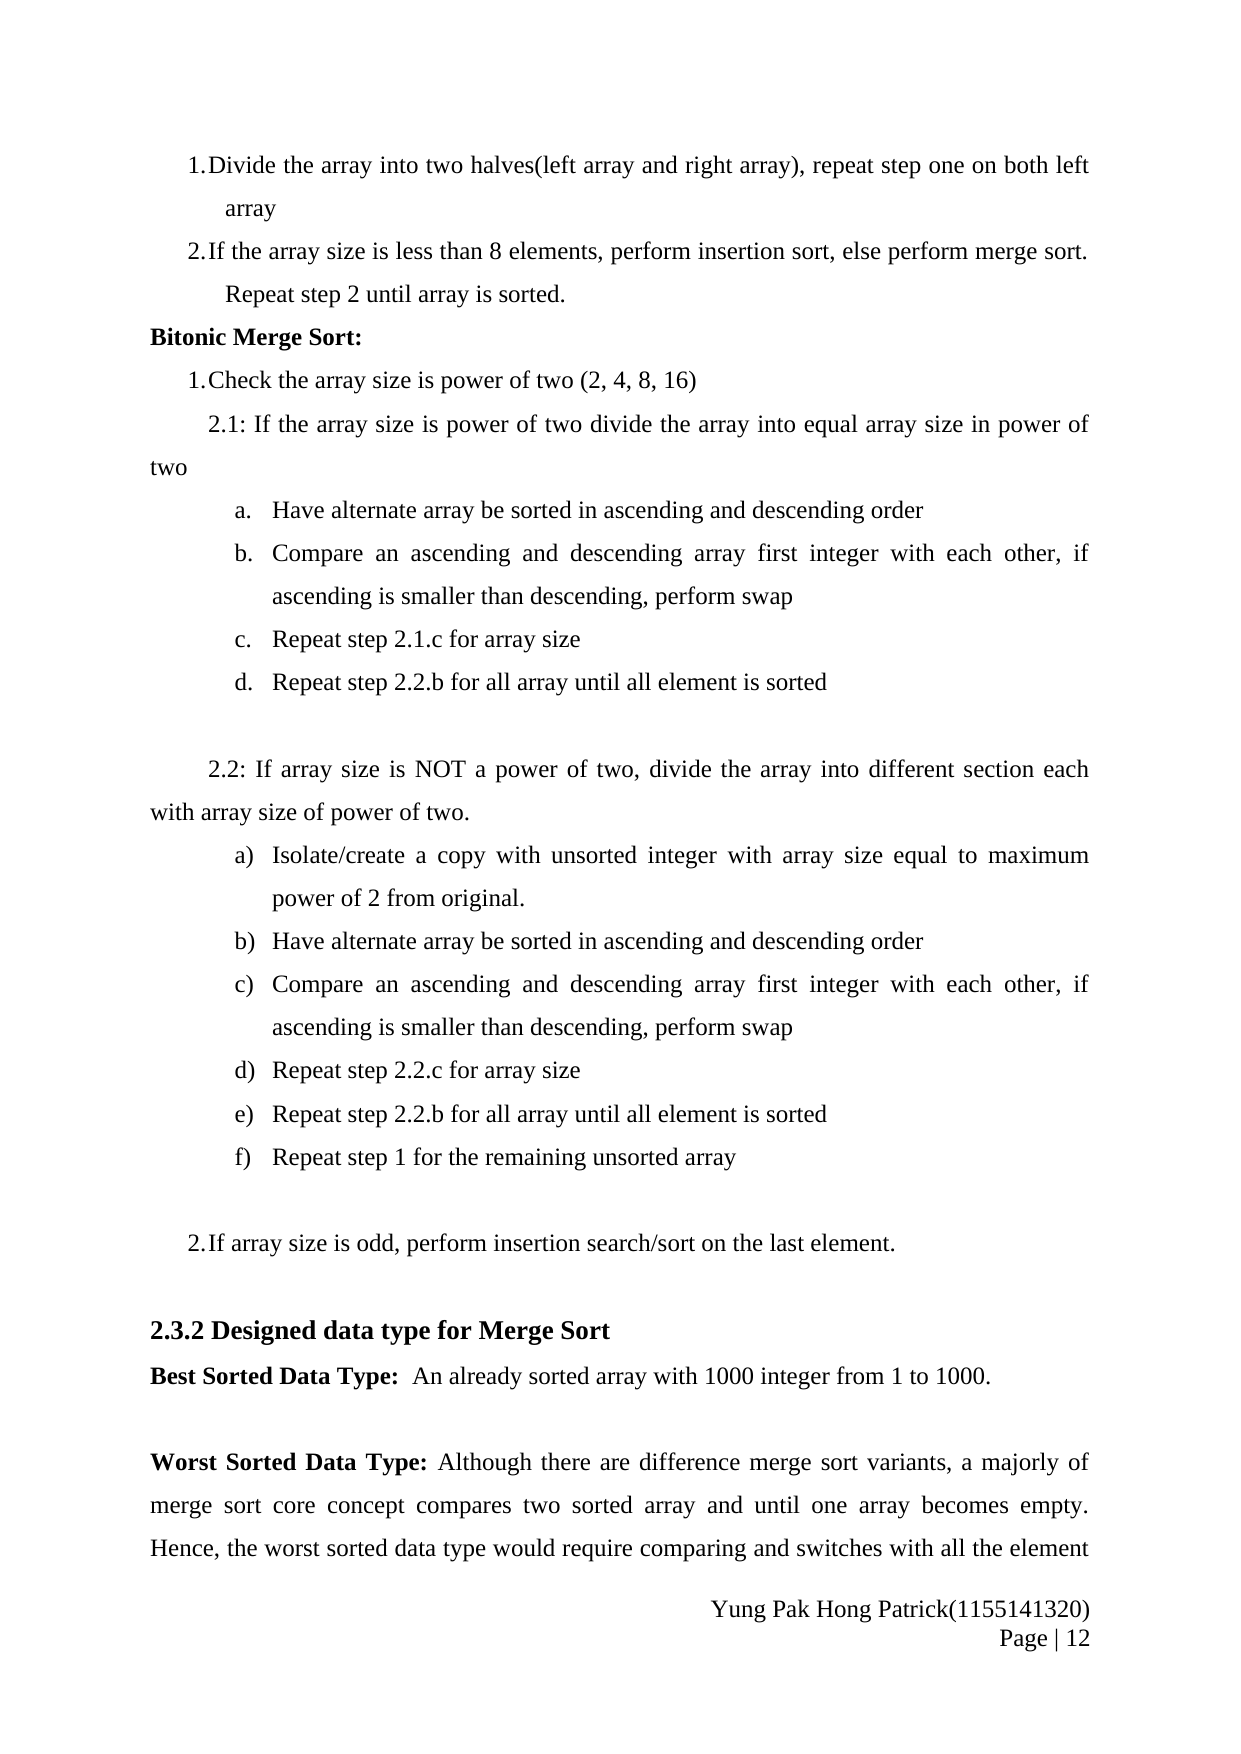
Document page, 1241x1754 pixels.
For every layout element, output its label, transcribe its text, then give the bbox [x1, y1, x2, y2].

list Divide the array into two halves(left array and right array), repeat step one on both left array [187, 150, 1090, 222]
list Repeat step 2.1.c for array size [234, 624, 1090, 653]
list Check the array size is power of two (2, 4, 8, 16) [187, 366, 1090, 394]
list Repeat step 2.2.c for array size [234, 1056, 1090, 1084]
list Compare an ascending and descending array first integer with each other, if ascending is smaller than descending, perform swap [234, 538, 1090, 610]
text Bitonic Merge Sort: [150, 322, 1090, 351]
text 2.3.2 Designed data type for Merge Sort [150, 1314, 1090, 1346]
list Compare an ascending and descending array first integer with each other, if ascending is smaller than descending, perform swap [234, 969, 1090, 1041]
list Repeat step 1 for the remaining unsorted array [234, 1142, 1090, 1171]
list Have alternate array be sorted in ascending and descending order [234, 495, 1090, 524]
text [150, 1447, 1090, 1562]
text Best Sorted Data Type: An already sorted array with 1000 integer from 1 to 1000. [150, 1361, 1090, 1390]
list Have alternate array be sorted in ascending and descending order [234, 926, 1090, 955]
list If the array size is less than 8 elements, perform insertion sort, else perform merge sort. Repeat step 2 until array is sorted. [187, 236, 1090, 308]
list Repeat step 2.2.b for all array until all element is sorted [234, 1099, 1090, 1127]
text 2.1: If the array size is power of two divide the array into equal array size in power of two [150, 409, 1090, 481]
list If array size is odd, perform insertion search/sort on the last element. [187, 1228, 1090, 1257]
text 2.2: If array size is NOT a power of two, divide the array into different section each with array size of power of two. [150, 754, 1090, 826]
list Repeat step 2.2.b for all array until all element is sorted [234, 667, 1090, 696]
list Isolate/create a copy with unsorted integer with array size equal to maximum power of 2 from original. [234, 840, 1090, 912]
